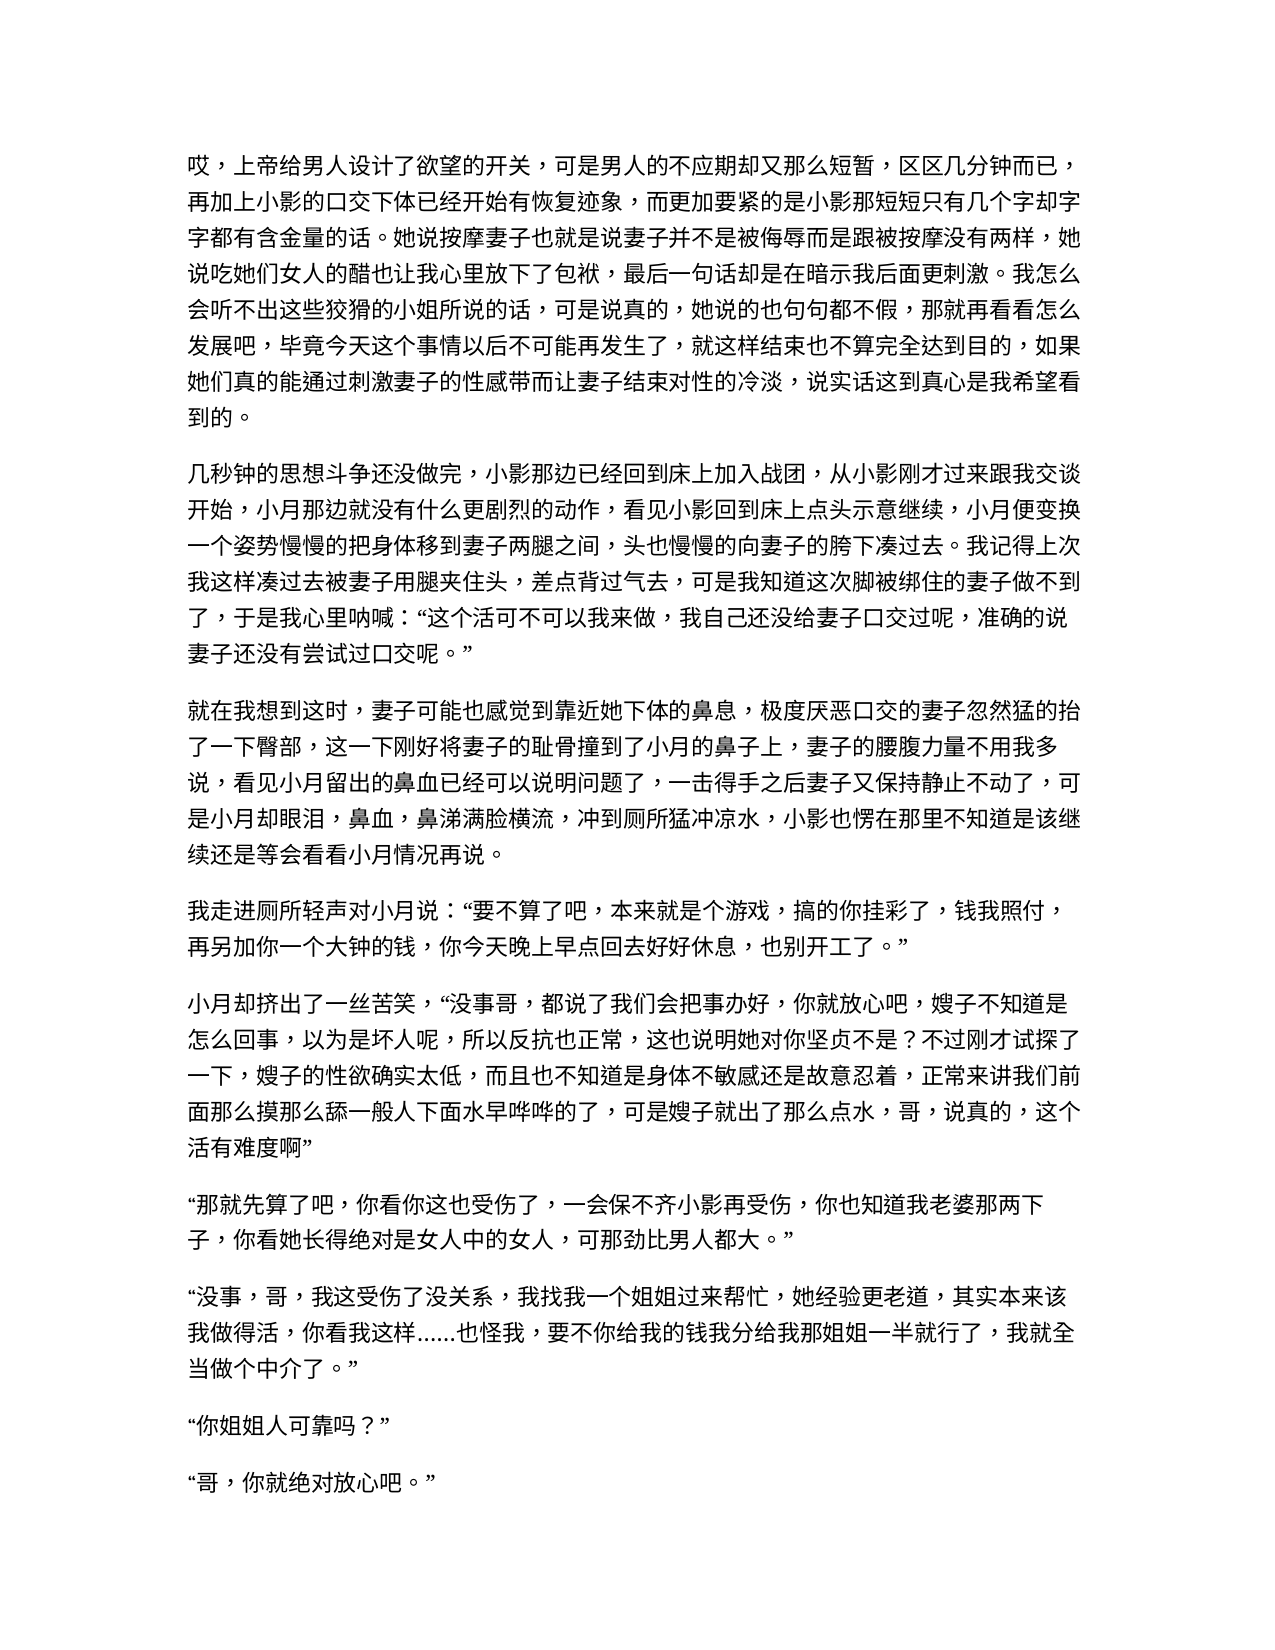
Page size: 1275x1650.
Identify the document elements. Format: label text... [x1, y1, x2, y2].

text 几秒钟的思想斗争还没做完，小影那边已经回到床上加入战团，从小影刚才过来跟我交谈开始，小月那边就没有什么更剧烈的动作，看见小影回到床上点头示意继续，小月便变换一个姿势慢慢的把身体移到妻子两腿之间，头也慢慢的向妻子的胯下凑过去。我记得上次我这样凑过去被妻子用腿夹住头，差点背过气去，可是我知道这次脚被绑住的妻子做不到了，于是我心里呐喊：“这个活可不可以我来做，我自己还没给妻子口交过呢，准确的说妻子还没有尝试过口交呢。” [187, 458, 1087, 669]
text 我走进厕所轻声对小月说：“要不算了吧，本来就是个游戏，搞的你挂彩了，钱我照付，再另加你一个大钟的钱，你今天晚上早点回去好好休息，也别开工了。” [187, 895, 1087, 962]
text 就在我想到这时，妻子可能也感觉到靠近她下体的鼻息，极度厌恶口交的妻子忽然猛的抬了一下臀部，这一下刚好将妻子的耻骨撞到了小月的鼻子上，妻子的腰腹力量不用我多说，看见小月留出的鼻血已经可以说明问题了，一击得手之后妻子又保持静止不动了，可是小月却眼泪，鼻血，鼻涕满脸横流，冲到厕所猛冲凉水，小影也愣在那里不知道是该继续还是等会看看小月情况再说。 [187, 695, 1087, 870]
text “没事，哥，我这受伤了没关系，我找我一个姐姐过来帮忙，她经验更老道，其实本来该我做得活，你看我这样……也怪我，要不你给我的钱我分给我那姐姐一半就行了，我就全当做个中介了。” [187, 1281, 1087, 1384]
text “那就先算了吧，你看你这也受伤了，一会保不齐小影再受伤，你也知道我老婆那两下子，你看她长得绝对是女人中的女人，可那劲比男人都大。” [187, 1188, 1087, 1256]
text 小月却挤出了一丝苦笑，“没事哥，都说了我们会把事办好，你就放心吧，嫂子不知道是怎么回事，以为是坏人呢，所以反抗也正常，这也说明她对你坚贞不是？不过刚才试探了一下，嫂子的性欲确实太低，而且也不知道是身体不敏感还是故意忍着，正常来讲我们前面那么摸那么舔一般人下面水早哗哗的了，可是嫂子就出了那么点水，哥，说真的，这个活有难度啊” [187, 988, 1087, 1163]
text “哥，你就绝对放心吧。” [187, 1467, 1087, 1498]
text 哎，上帝给男人设计了欲望的开关，可是男人的不应期却又那么短暂，区区几分钟而已，再加上小影的口交下体已经开始有恢复迹象，而更加要紧的是小影那短短只有几个字却字字都有含金量的话。她说按摩妻子也就是说妻子并不是被侮辱而是跟被按摩没有两样，她说吃她们女人的醋也让我心里放下了包袱，最后一句话却是在暗示我后面更刺激。我怎么会听不出这些狡猾的小姐所说的话，可是说真的，她说的也句句都不假，那就再看看怎么发展吧，毕竟今天这个事情以后不可能再发生了，就这样结束也不算完全达到目的，如果她们真的能通过刺激妻子的性感带而让妻子结束对性的冷淡，说实话这到真心是我希望看到的。 [187, 150, 1087, 433]
text “你姐姐人可靠吗？” [187, 1410, 1087, 1441]
